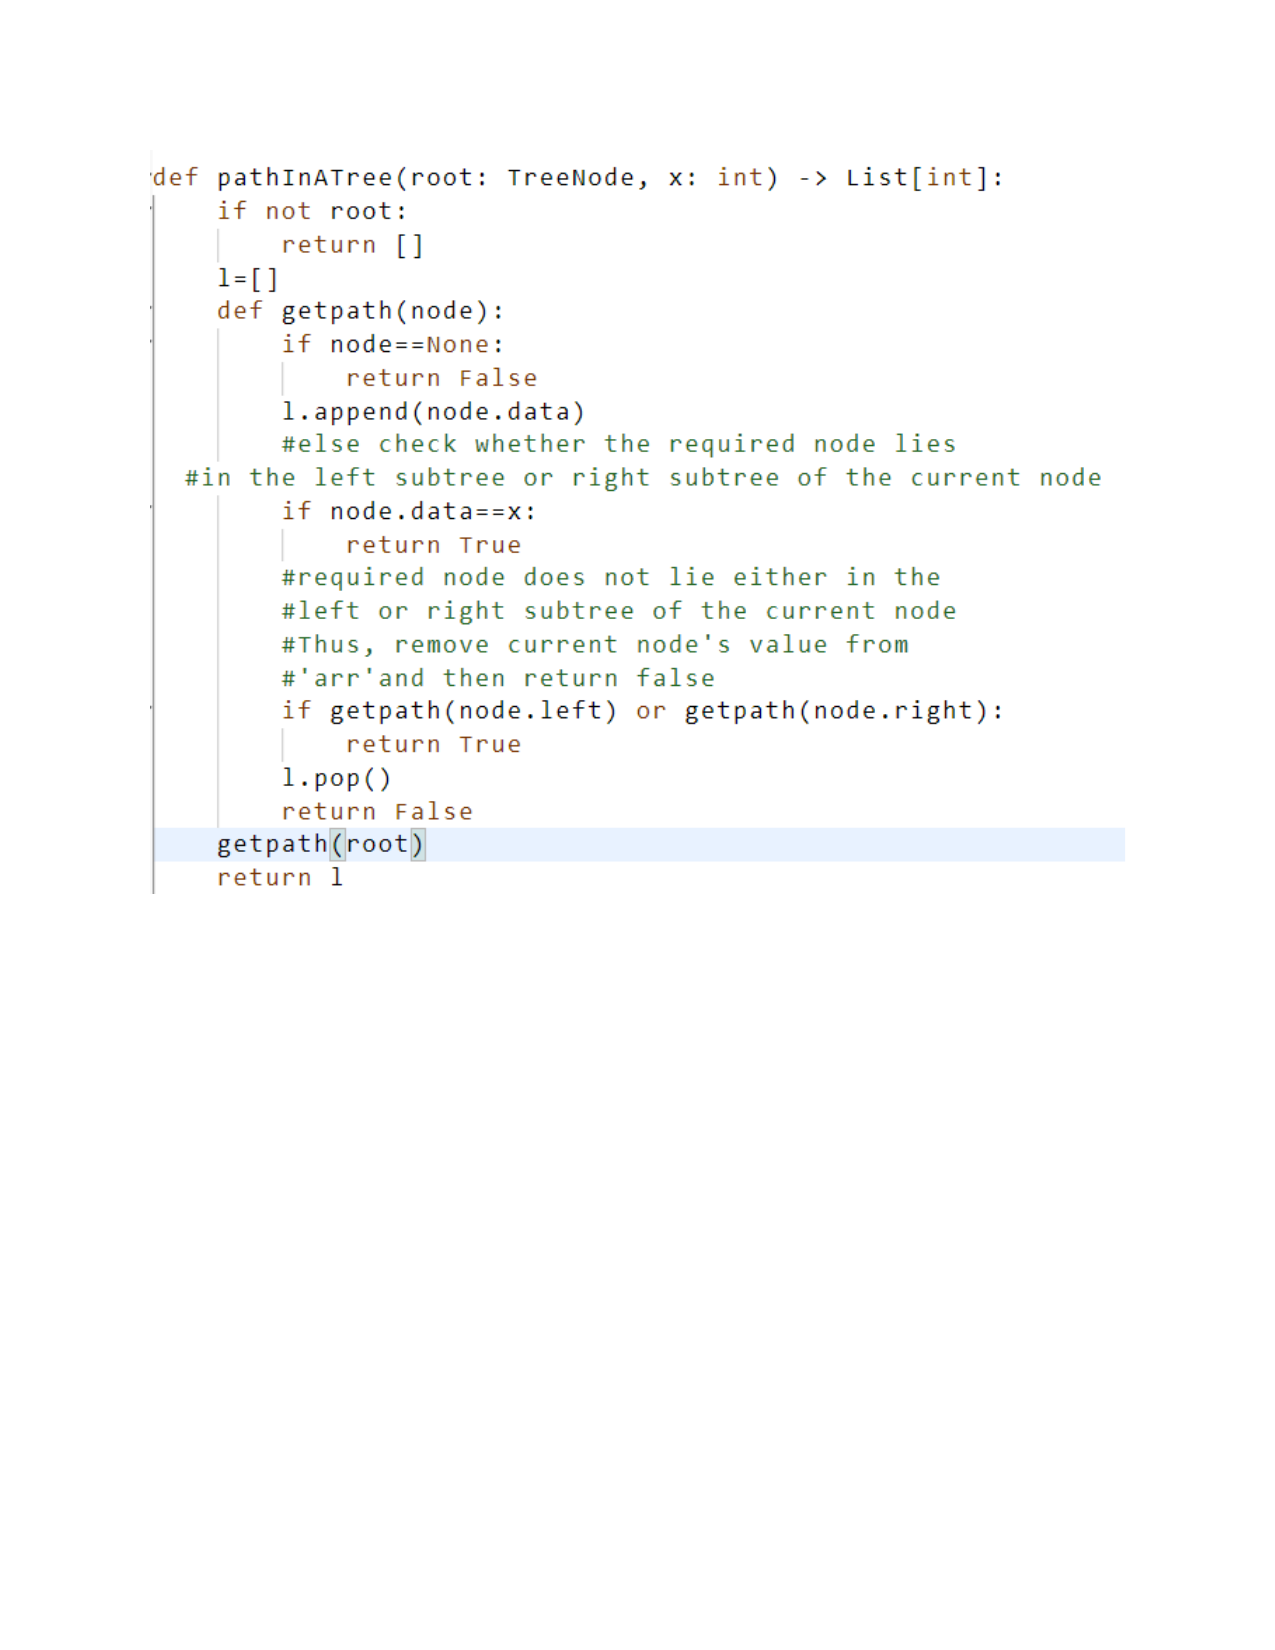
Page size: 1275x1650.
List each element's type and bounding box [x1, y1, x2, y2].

picture [150, 150, 1125, 894]
